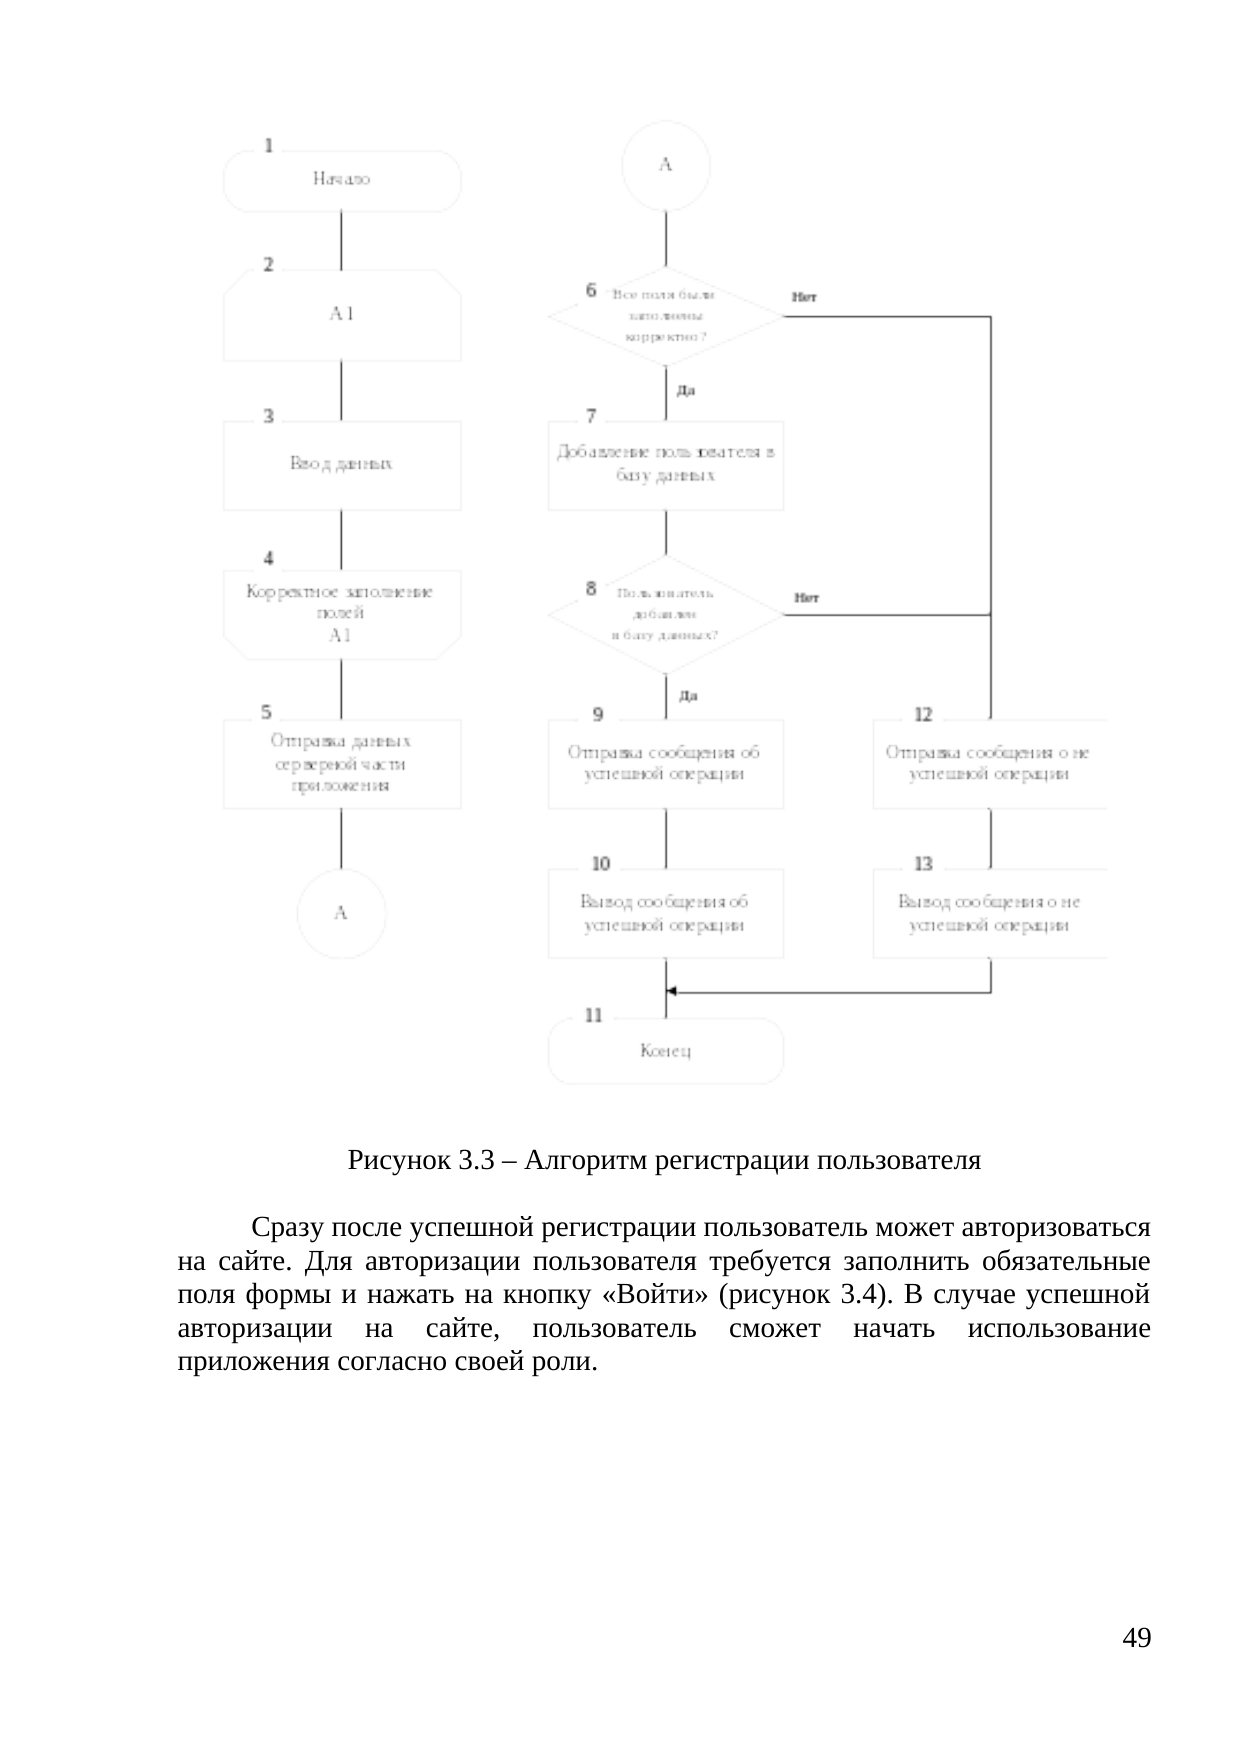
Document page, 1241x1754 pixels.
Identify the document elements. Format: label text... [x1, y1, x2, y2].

text Рисунок 3.3 – Алгоритм регистрации пользователя [177, 1142, 1152, 1176]
text Сразу после успешной регистрации пользователь может авторизоваться на сайте. Для авторизации пользователя требуется заполнить обязательные поля формы и нажать на кнопку «Войти» (рисунок 3.4). В случае успешной авторизации на сайте, пользователь сможет начать использование приложения согласно своей роли. [177, 1209, 1152, 1377]
